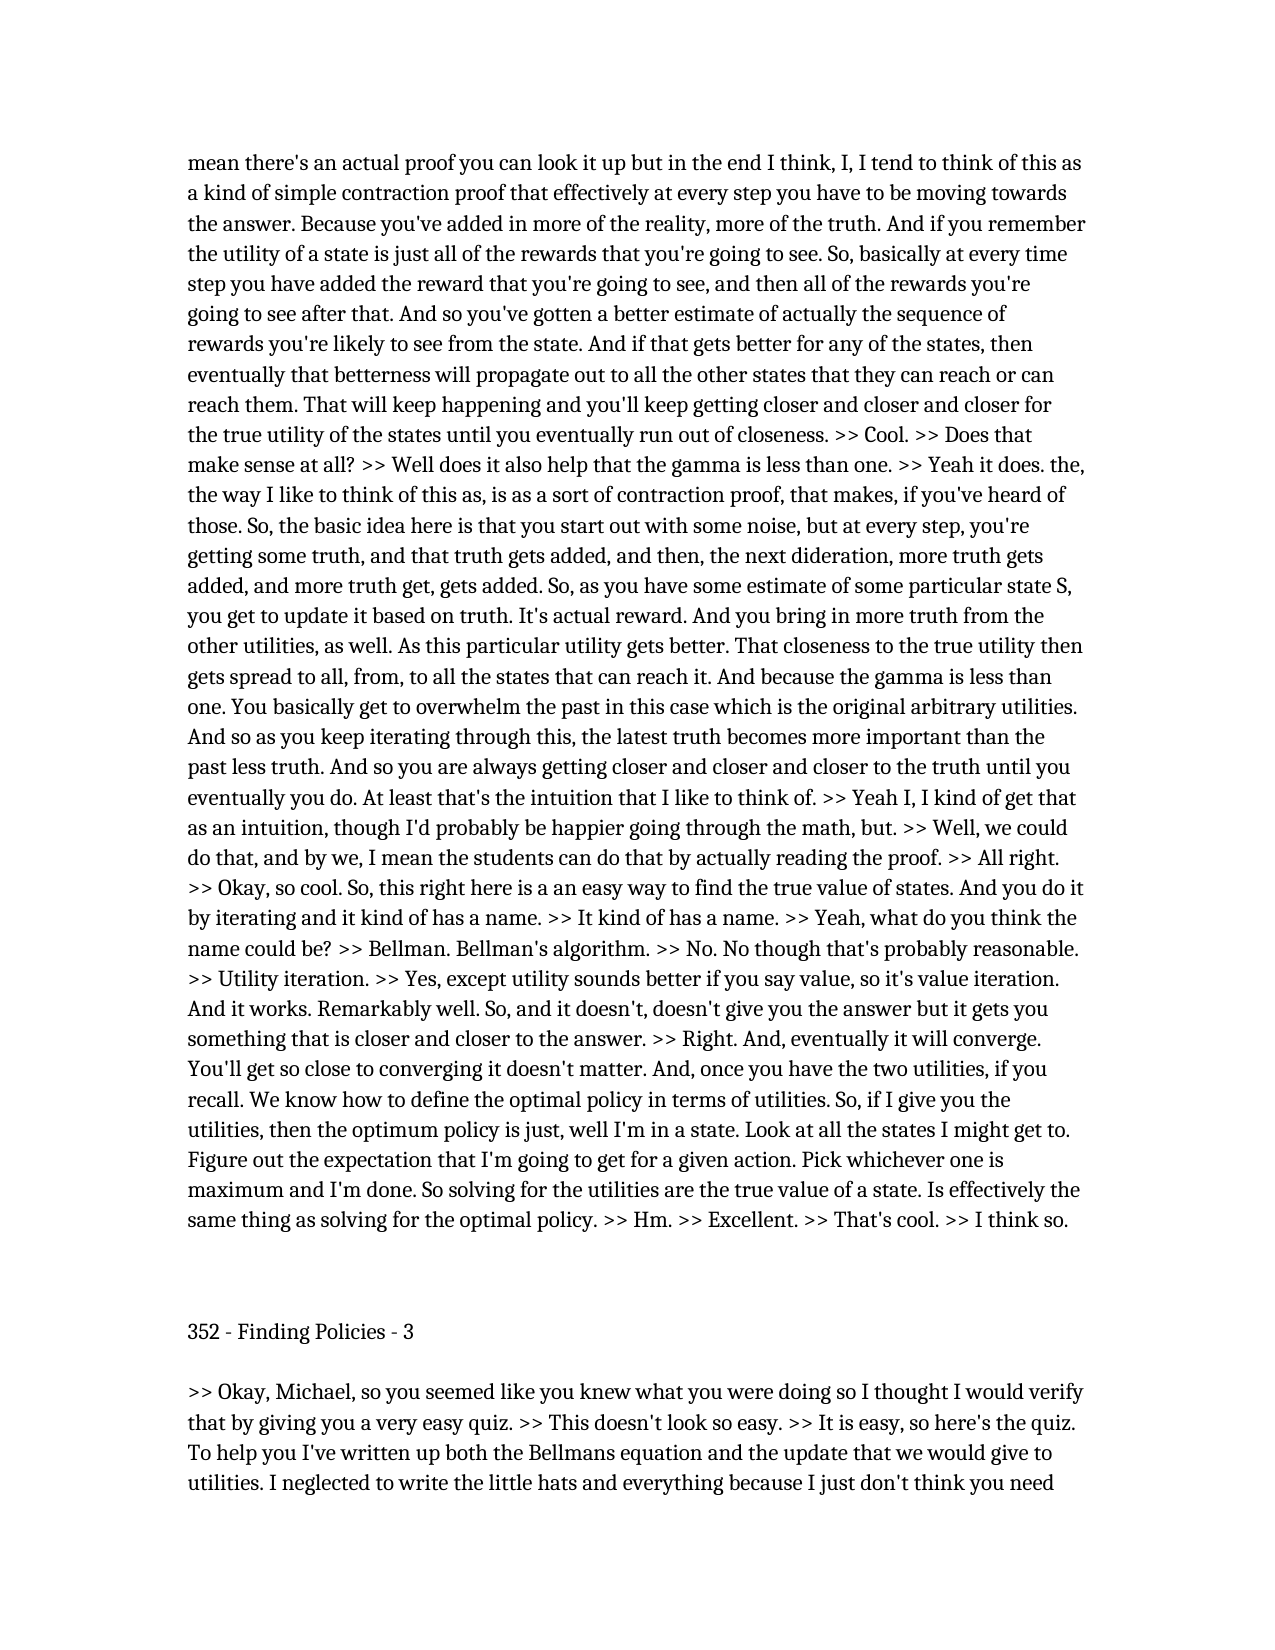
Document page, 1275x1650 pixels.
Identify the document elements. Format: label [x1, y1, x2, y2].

text [187, 1319, 1087, 1496]
text [187, 150, 1087, 1294]
